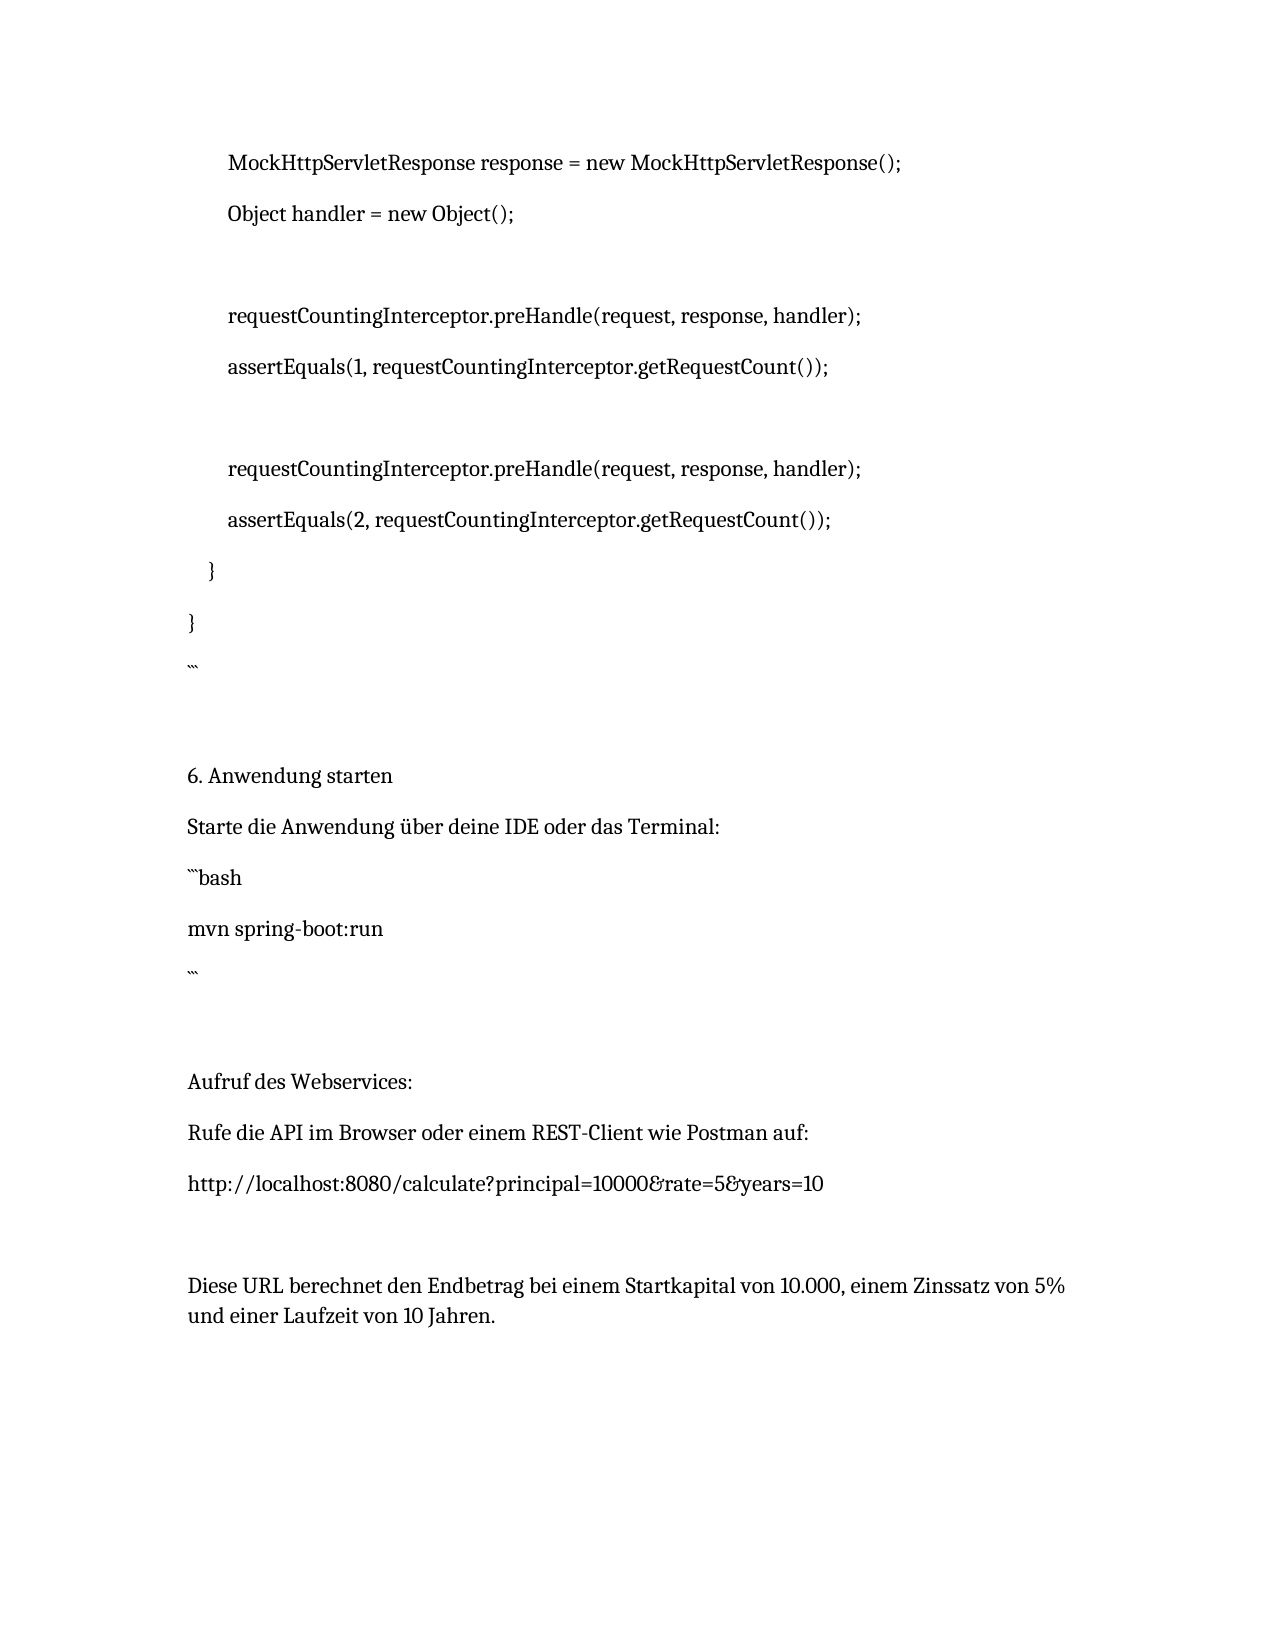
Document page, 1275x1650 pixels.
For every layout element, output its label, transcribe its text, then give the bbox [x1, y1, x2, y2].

text assertEquals(1, requestCountingInterceptor.getRequestCount()); [187, 354, 1087, 381]
text ```bash [187, 864, 1087, 891]
text assertEquals(2, requestCountingInterceptor.getRequestCount()); [187, 507, 1087, 534]
text MockHttpServletResponse response = new MockHttpServletResponse(); [187, 150, 1087, 176]
text http://localhost:8080/calculate?principal=10000&rate=5&years=10 [187, 1171, 1087, 1197]
text Object handler = new Object(); [187, 201, 1087, 227]
text Rufe die API im Browser oder einem REST-Client wie Postman auf: [187, 1120, 1087, 1146]
text Aufruf des Webservices: [187, 1069, 1087, 1095]
text Starte die Anwendung über deine IDE oder das Terminal: [187, 813, 1087, 840]
text requestCountingInterceptor.preHandle(request, response, handler); [187, 303, 1087, 329]
text ``` [187, 660, 1087, 687]
text 6. Anwendung starten [187, 762, 1087, 789]
text mvn spring-boot:run [187, 916, 1087, 942]
text requestCountingInterceptor.preHandle(request, response, handler); [187, 456, 1087, 483]
text } [187, 558, 1087, 585]
text } [187, 609, 1087, 636]
text ``` [187, 967, 1087, 993]
text Diese URL berechnet den Endbetrag bei einem Startkapital von 10.000, einem Zinssatz von 5% und einer Laufzeit von 10 Jahren. [187, 1273, 1087, 1329]
